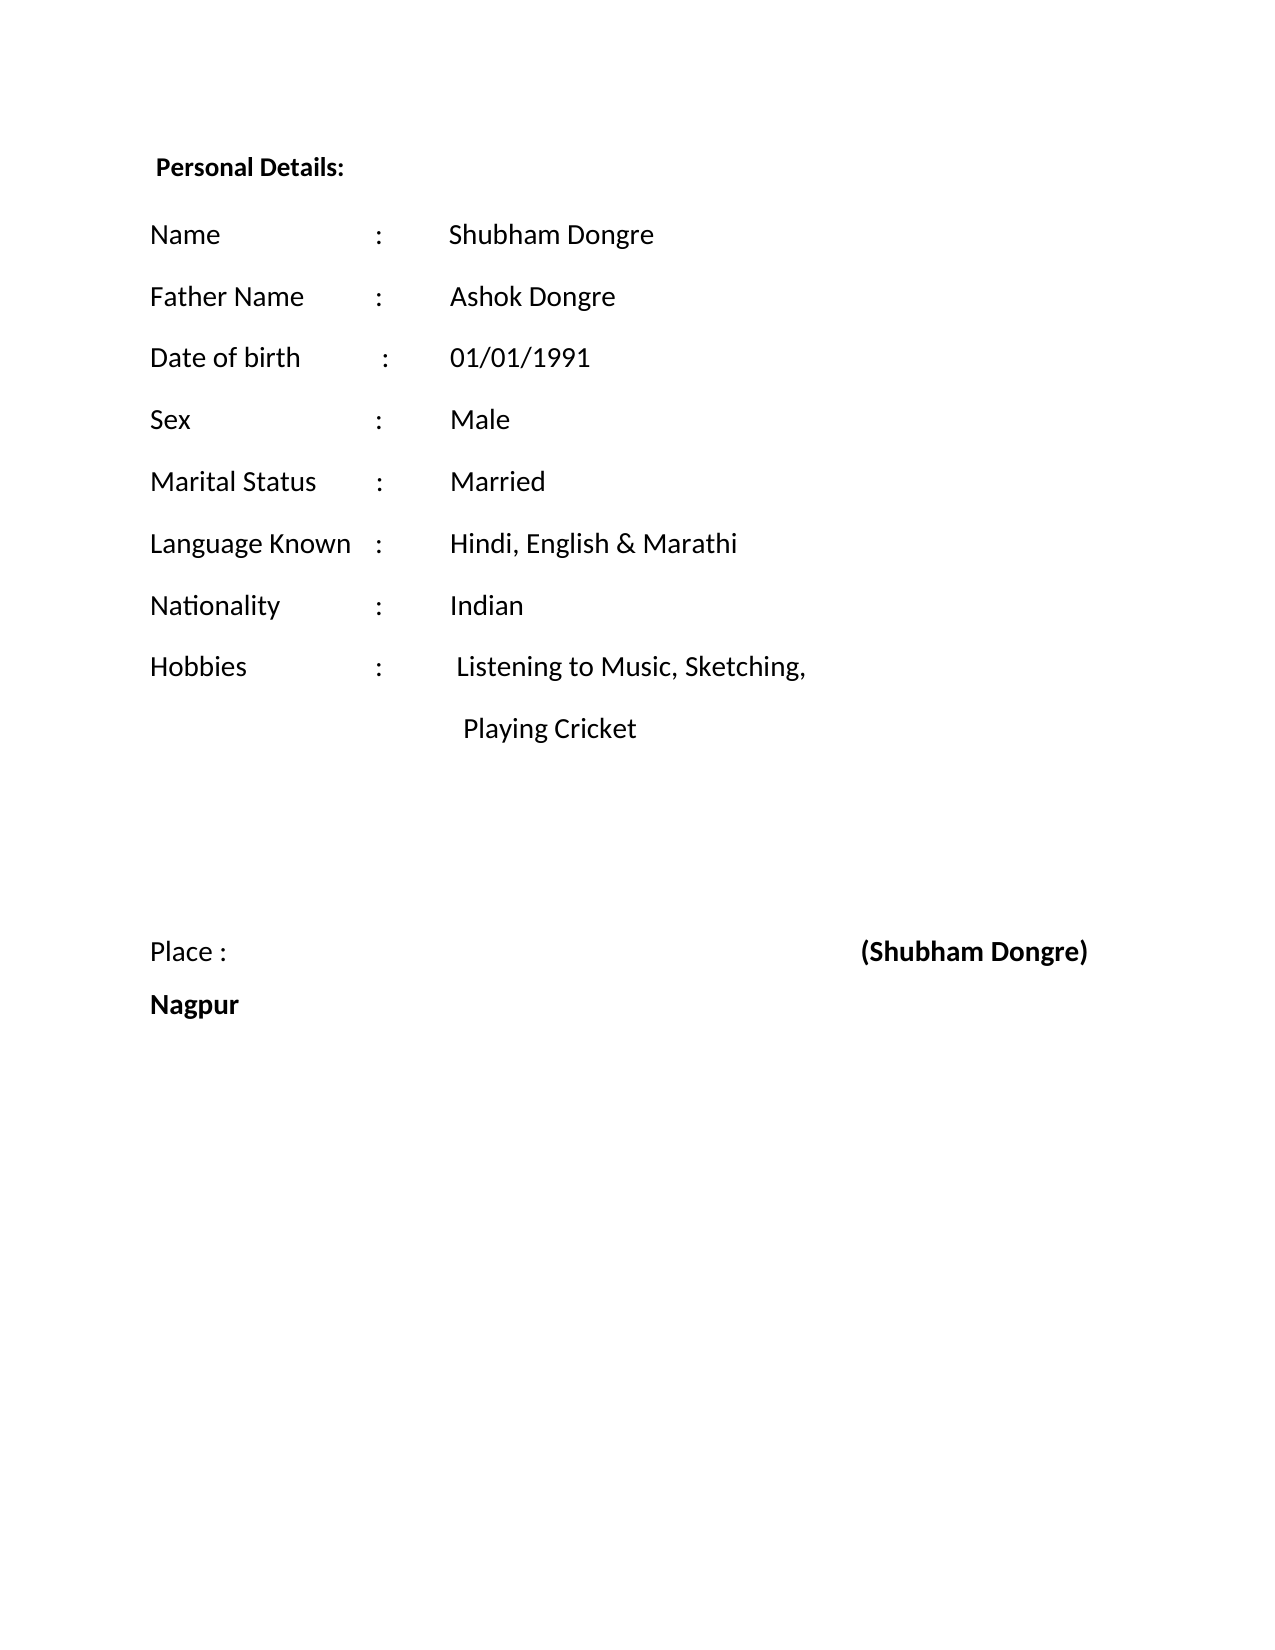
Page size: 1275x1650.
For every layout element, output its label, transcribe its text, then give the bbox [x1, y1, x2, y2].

text Place : (Shubham Dongre) [150, 933, 1125, 968]
text Nationality : Indian [150, 587, 1125, 622]
text Playing Cricket [450, 710, 1125, 746]
text Name : Shubham Dongre [150, 216, 1125, 252]
text Sex : Male [150, 401, 1125, 437]
text Personal Details: [150, 150, 1125, 183]
text Date of birth : 01/01/1991 [150, 339, 1125, 375]
text Marital Status : Married [150, 463, 1125, 499]
text Father Name : Ashok Dongre [150, 278, 1125, 313]
text Language Known : Hindi, English & Marathi [150, 525, 1125, 561]
text Nagpur [150, 986, 1125, 1022]
text Hobbies : Listening to Music, Sketching, [150, 648, 1125, 684]
